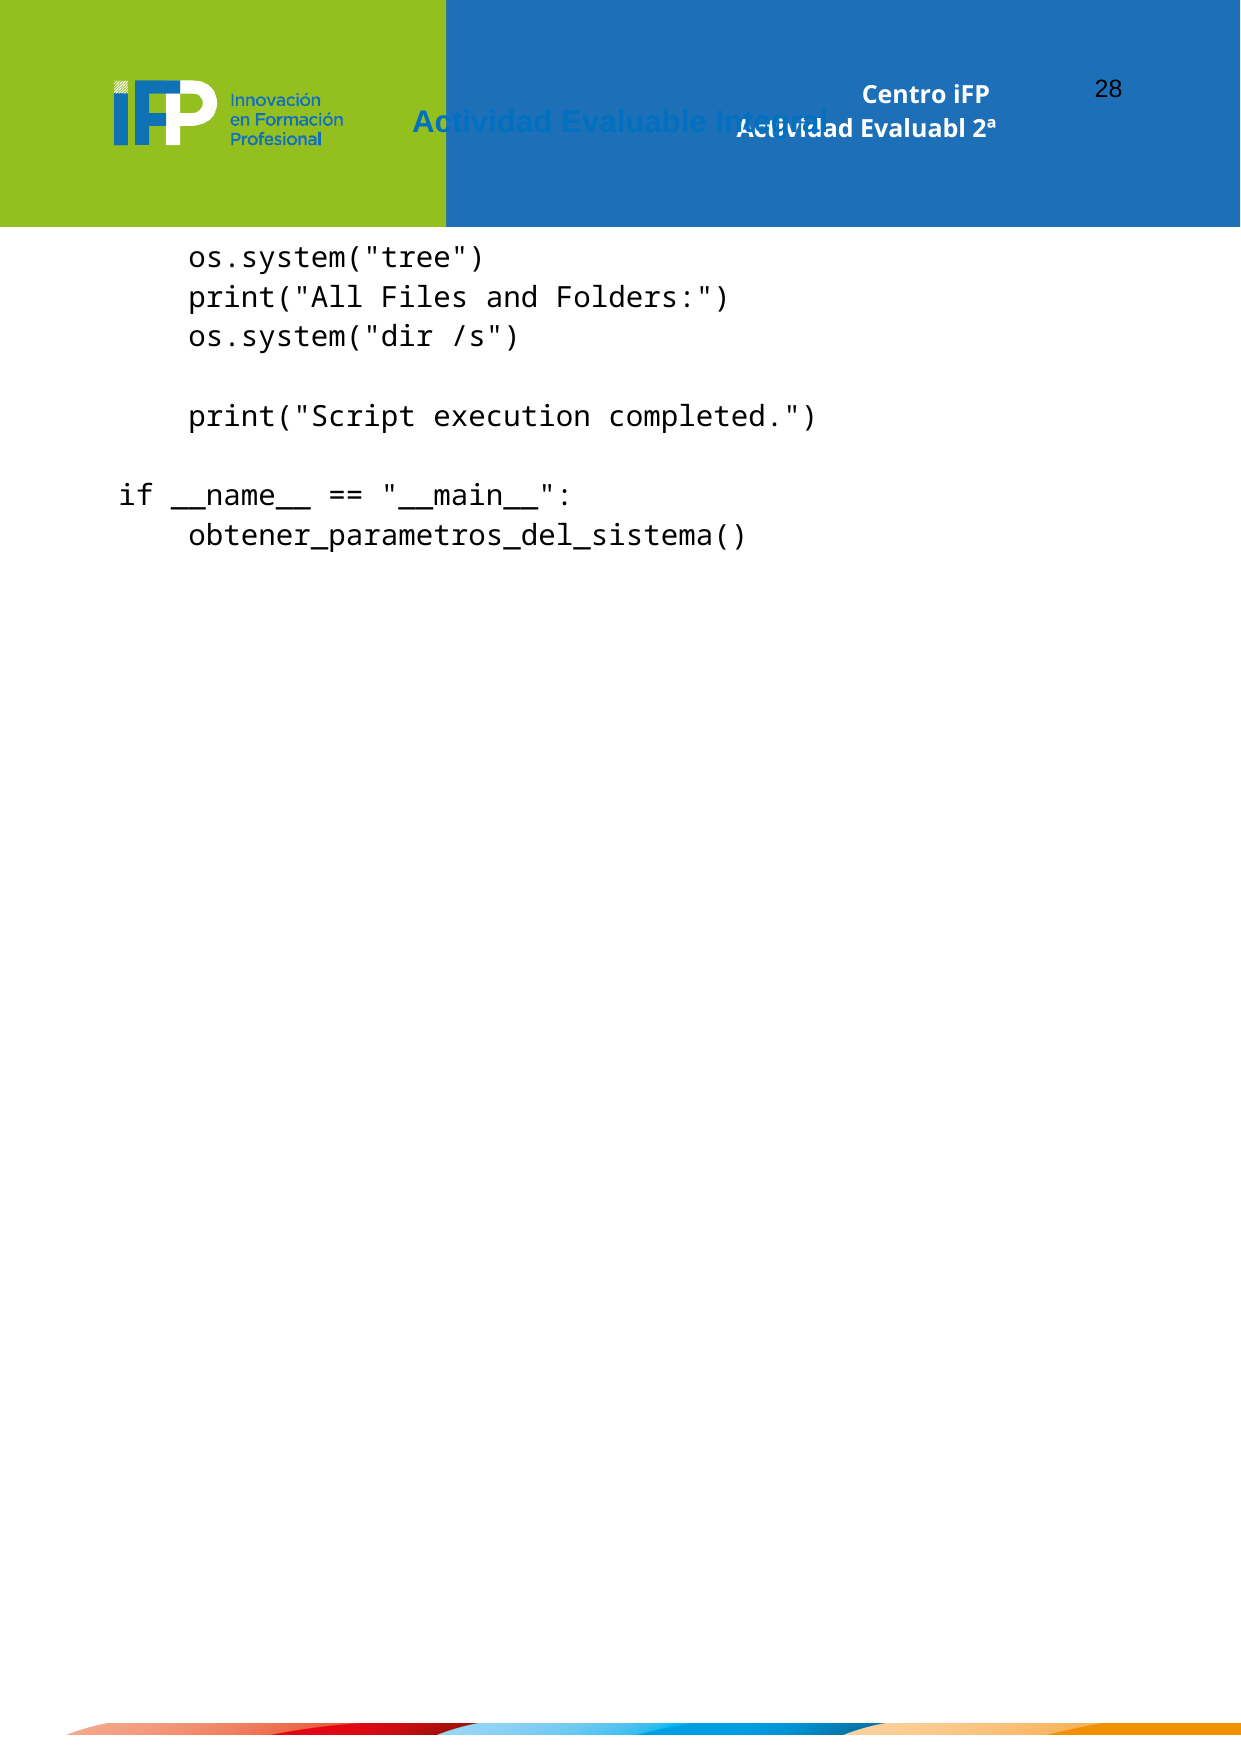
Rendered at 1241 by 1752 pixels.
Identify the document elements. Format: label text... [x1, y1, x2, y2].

text print("All Files and Folders:") [118, 276, 1122, 316]
text print("Script execution completed.") [118, 395, 1122, 435]
picture [847, 1723, 1241, 1735]
picture [0, 1723, 669, 1735]
text if __name__ == "__main__": [118, 474, 1122, 514]
text os.system("tree") [118, 236, 1122, 276]
picture [101, 66, 353, 151]
text os.system("dir /s") [118, 316, 1122, 355]
text obtener_parametros_del_sistema() [118, 514, 1122, 554]
